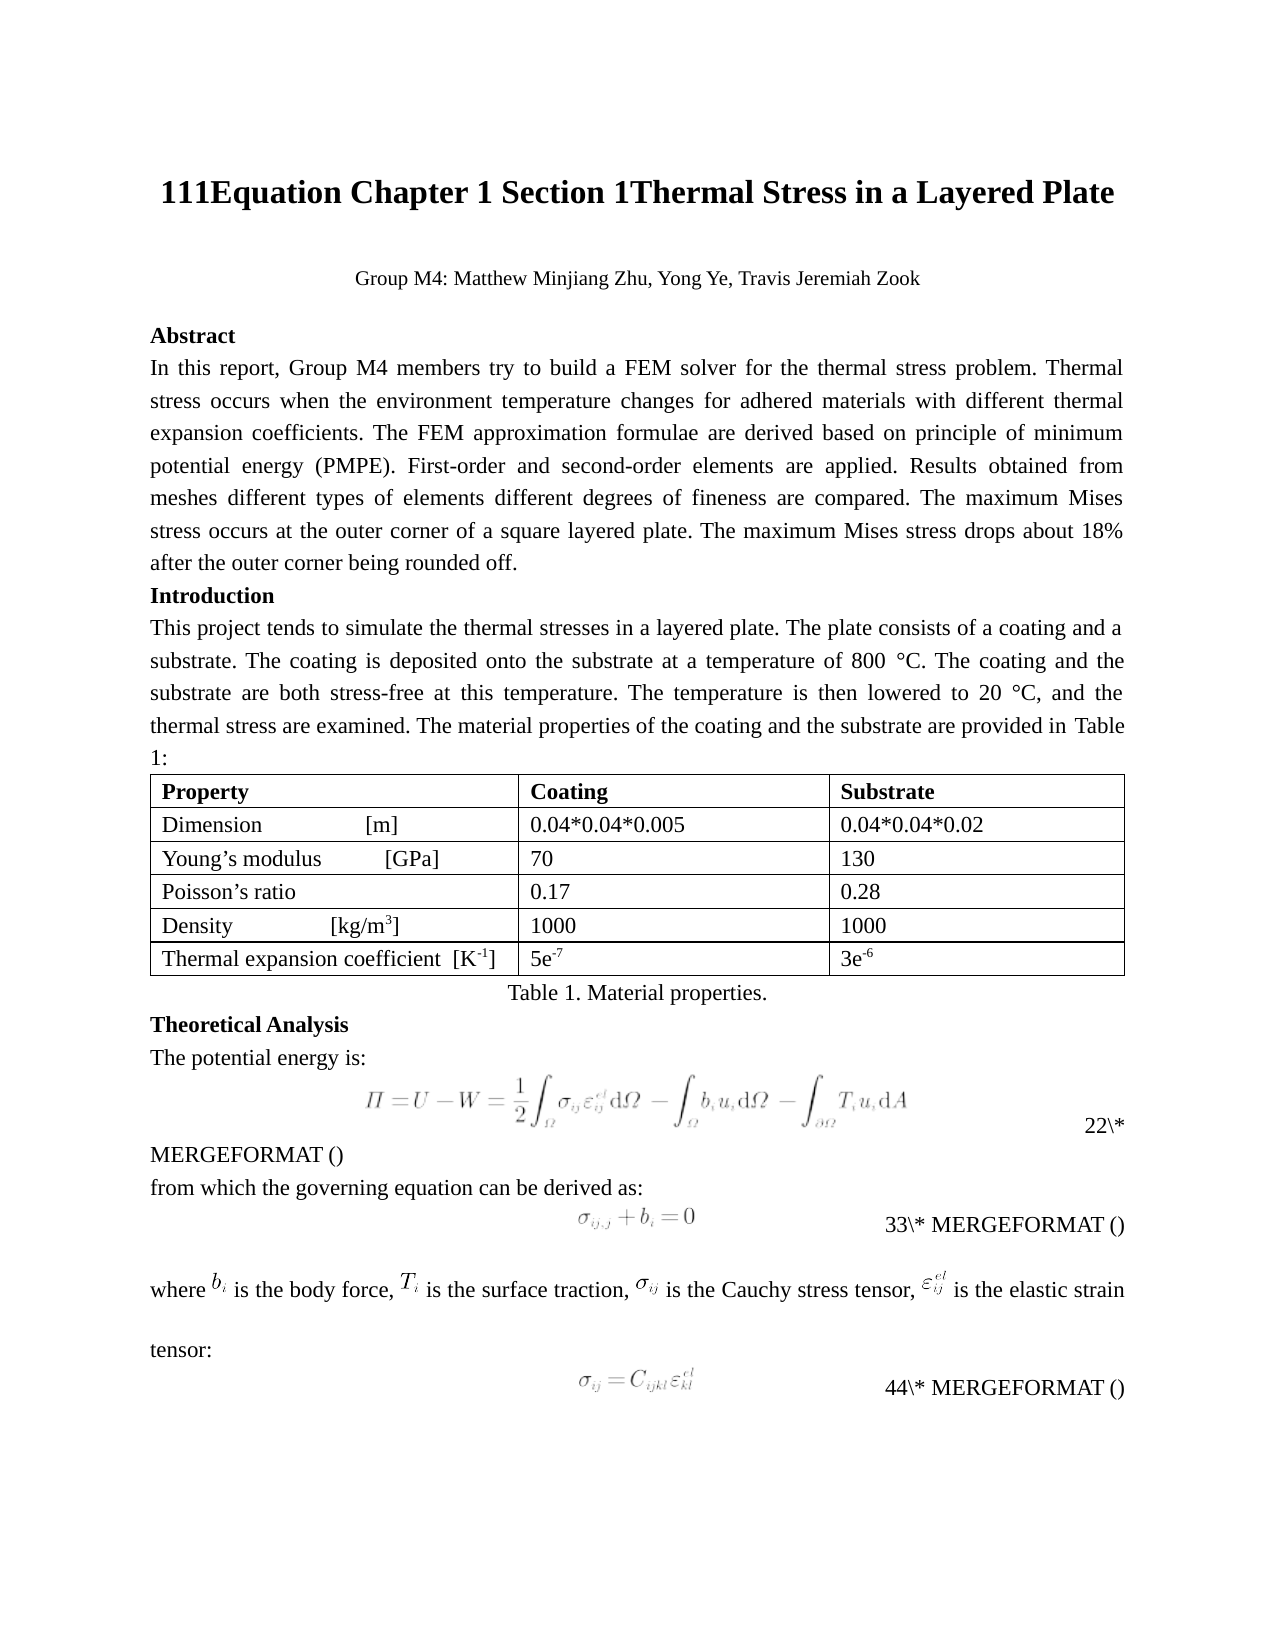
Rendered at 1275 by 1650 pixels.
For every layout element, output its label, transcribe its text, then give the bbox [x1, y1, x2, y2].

text In this report, Group M4 members try to build a FEM solver for the thermal stress problem. Thermal stress occurs when the environment temperature changes for adhered materials with different thermal expansion coefficients. The FEM approximation formulae are derived based on principle of minimum potential energy (PMPE). First-order and second-order elements are applied. Results obtained from meshes different types of elements different degrees of fineness are compared. The maximum Mises stress occurs at the outer corner of a square layered plate. The maximum Mises stress drops about 18% after the outer corner being rounded off. [150, 351, 1125, 579]
text where is the body force, is the surface traction, is the Cauchy stress tensor, is the elastic strain tensor: [150, 1268, 1125, 1366]
table_cell 70 [519, 842, 829, 874]
text The potential energy is: [150, 1041, 1125, 1073]
table_cell 130 [830, 842, 1124, 874]
text Abstract [150, 319, 1125, 351]
text Theoretical Analysis [150, 1008, 1125, 1041]
table_cell Density [kg/m3] [151, 909, 518, 941]
text This project tends to simulate the thermal stresses in a layered plate. The plate consists of a coating and a substrate. The coating is deposited onto the substrate at a temperature of 800 °C. The coating and the substrate are both stress-free at this temperature. The temperature is then lowered to 20 °C, and the thermal stress are examined. The material properties of the coating and the substrate are provided in Table 1: [150, 611, 1125, 774]
table_cell 0.04*0.04*0.02 [830, 808, 1124, 841]
table_header Property [151, 775, 518, 807]
table_cell 1000 [519, 909, 829, 941]
table_cell 5e-7 [519, 943, 829, 975]
table_header Substrate [830, 775, 1124, 807]
text Group M4: Matthew Minjiang Zhu, Yong Ye, Travis Jeremiah Zook [150, 262, 1125, 294]
table_cell 0.17 [519, 875, 829, 908]
table_cell 0.28 [830, 875, 1124, 908]
text from which the governing equation can be derived as: [150, 1171, 1125, 1203]
table_cell 1000 [830, 909, 1124, 941]
table_cell 3e-6 [830, 943, 1124, 975]
table_header Coating [519, 775, 829, 807]
text Table 1. Material properties. [150, 976, 1125, 1008]
table_cell Young’s modulus [GPa] [151, 842, 518, 874]
table_cell Poisson’s ratio [151, 875, 518, 908]
text Thermal Stress in a Layered Plate [150, 159, 1125, 224]
table_cell Dimension [m] [151, 808, 518, 841]
text Introduction [150, 579, 1125, 611]
table_cell Thermal expansion coefficient [K-1] [151, 943, 518, 975]
table_cell 0.04*0.04*0.005 [519, 808, 829, 841]
